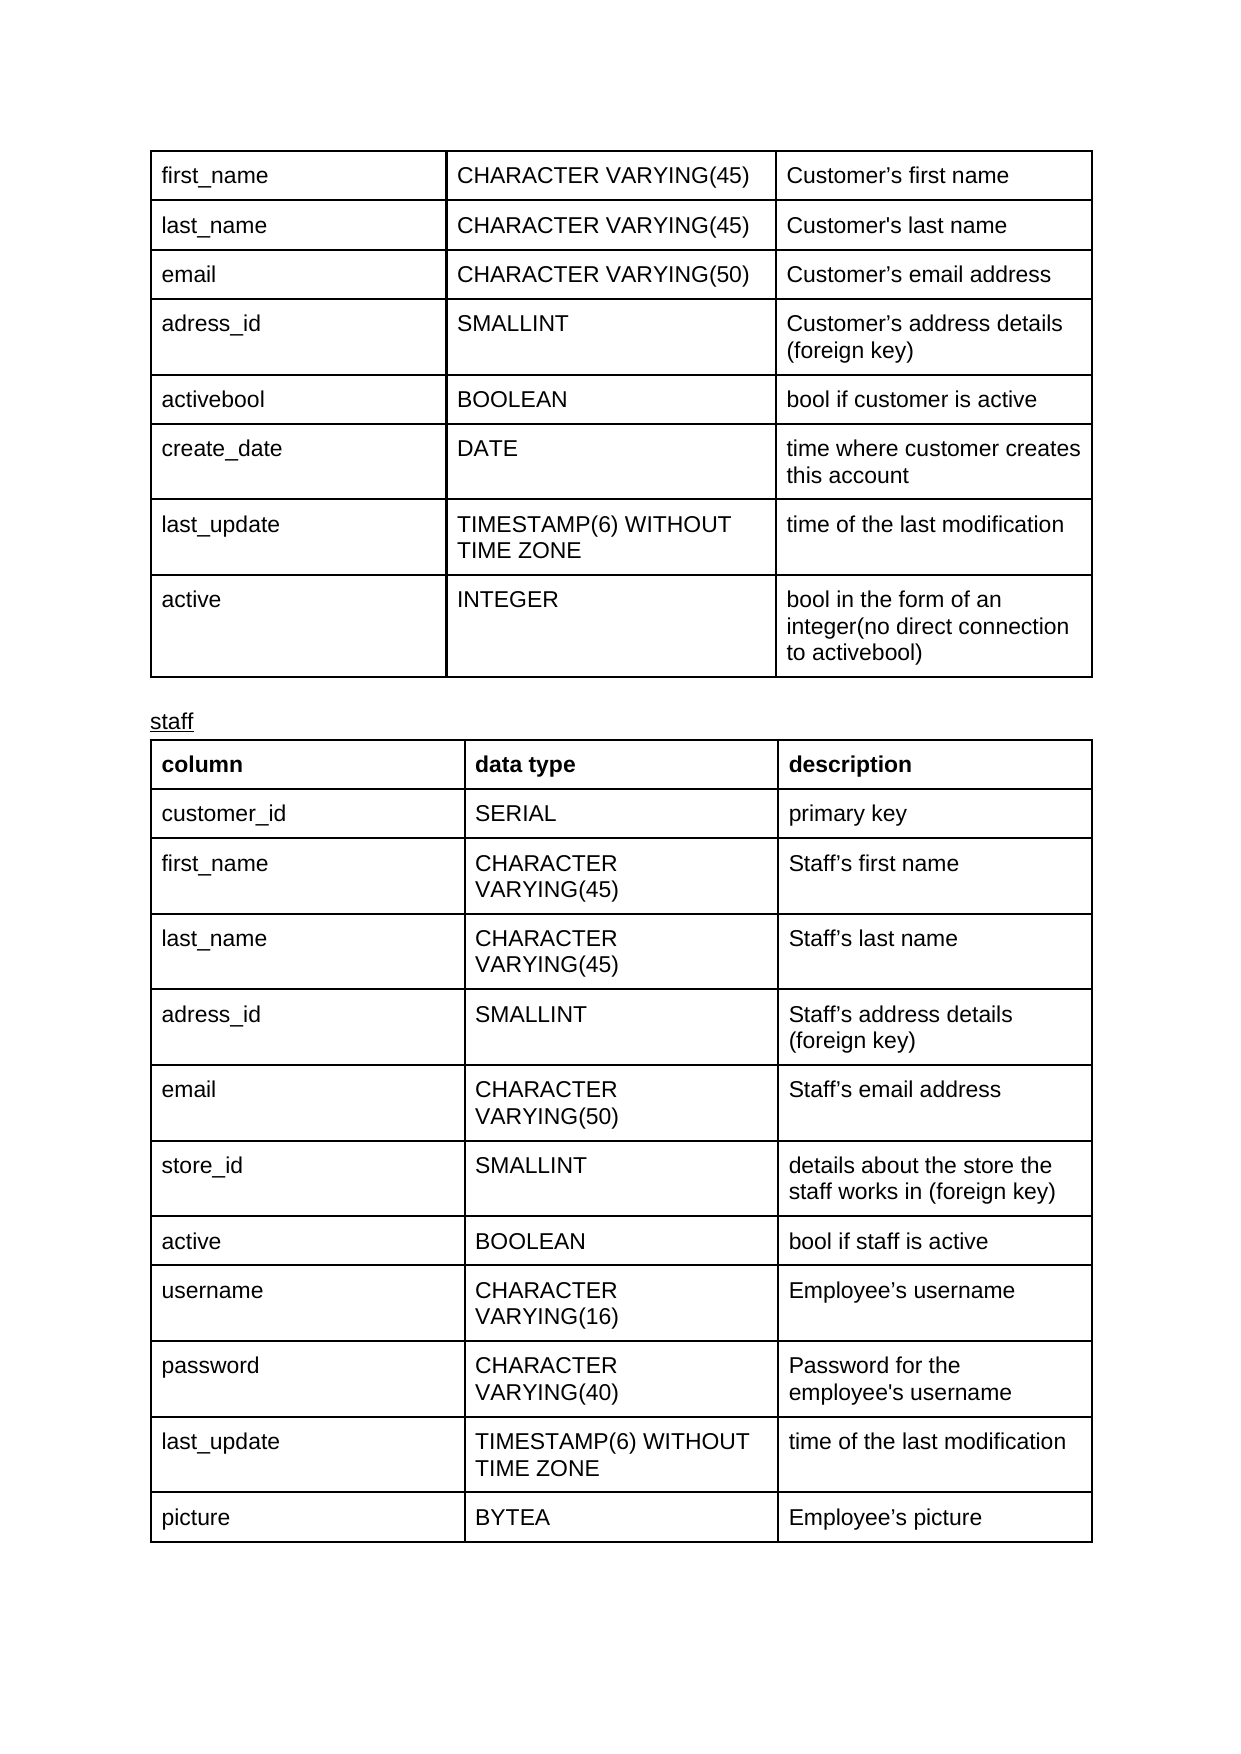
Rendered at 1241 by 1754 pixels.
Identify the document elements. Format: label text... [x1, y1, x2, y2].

table_cell store_id [152, 1142, 464, 1215]
table_cell CHARACTER VARYING(50) [448, 251, 775, 298]
table_cell Password for the employee's username [779, 1342, 1091, 1416]
table_cell DATE [448, 425, 775, 498]
table_cell CHARACTER VARYING(50) [466, 1066, 777, 1139]
table_cell Customer’s email address [777, 251, 1091, 298]
table_cell details about the store the staff works in (foreign key) [779, 1142, 1091, 1215]
table_cell picture [152, 1493, 464, 1541]
table_cell Customer's last name [777, 201, 1091, 248]
table_cell primary key [779, 790, 1091, 837]
table_cell BYTEA [466, 1493, 777, 1541]
table_cell bool in the form of an integer(no direct connection to activebool) [777, 576, 1091, 676]
table_cell SMALLINT [466, 1142, 777, 1215]
table_header description [779, 741, 1091, 788]
table_cell CHARACTER VARYING(16) [466, 1266, 777, 1340]
table_cell INTEGER [448, 576, 775, 676]
text staff [150, 708, 1090, 734]
table_cell password [152, 1342, 464, 1416]
table_cell username [152, 1266, 464, 1340]
table_cell create_date [152, 425, 445, 498]
table_header data type [466, 741, 777, 788]
table_cell SERIAL [466, 790, 777, 837]
table_cell last_name [152, 201, 445, 248]
table_cell Employee’s picture [779, 1493, 1091, 1541]
table_cell CHARACTER VARYING(45) [466, 915, 777, 988]
table_cell Staff’s last name [779, 915, 1091, 988]
table_cell Customer’s address details (foreign key) [777, 300, 1091, 373]
table_cell first_name [152, 152, 445, 199]
table_cell time of the last modification [777, 500, 1091, 574]
table_cell time of the last modification [779, 1418, 1091, 1491]
table_cell activebool [152, 376, 445, 423]
table_cell email [152, 1066, 464, 1139]
table_cell TIMESTAMP(6) WITHOUT TIME ZONE [448, 500, 775, 574]
table_cell Staff’s email address [779, 1066, 1091, 1139]
table_cell first_name [152, 839, 464, 913]
table_cell adress_id [152, 990, 464, 1064]
table_cell customer_id [152, 790, 464, 837]
table_cell Staff’s address details (foreign key) [779, 990, 1091, 1064]
table_cell BOOLEAN [466, 1217, 777, 1264]
table_cell SMALLINT [448, 300, 775, 373]
table_cell CHARACTER VARYING(45) [448, 152, 775, 199]
table_cell Customer’s first name [777, 152, 1091, 199]
table_cell CHARACTER VARYING(45) [466, 839, 777, 913]
table_cell Employee’s username [779, 1266, 1091, 1340]
table_cell BOOLEAN [448, 376, 775, 423]
table_cell adress_id [152, 300, 445, 373]
table_cell Staff’s first name [779, 839, 1091, 913]
table_cell SMALLINT [466, 990, 777, 1064]
table_cell active [152, 576, 445, 676]
table_cell last_name [152, 915, 464, 988]
table_cell time where customer creates this account [777, 425, 1091, 498]
table_cell bool if customer is active [777, 376, 1091, 423]
table_cell TIMESTAMP(6) WITHOUT TIME ZONE [466, 1418, 777, 1491]
table_cell CHARACTER VARYING(40) [466, 1342, 777, 1416]
table_cell active [152, 1217, 464, 1264]
table_cell last_update [152, 500, 445, 574]
table_cell bool if staff is active [779, 1217, 1091, 1264]
table_cell email [152, 251, 445, 298]
table_cell last_update [152, 1418, 464, 1491]
table_header column [152, 741, 464, 788]
table_cell CHARACTER VARYING(45) [448, 201, 775, 248]
